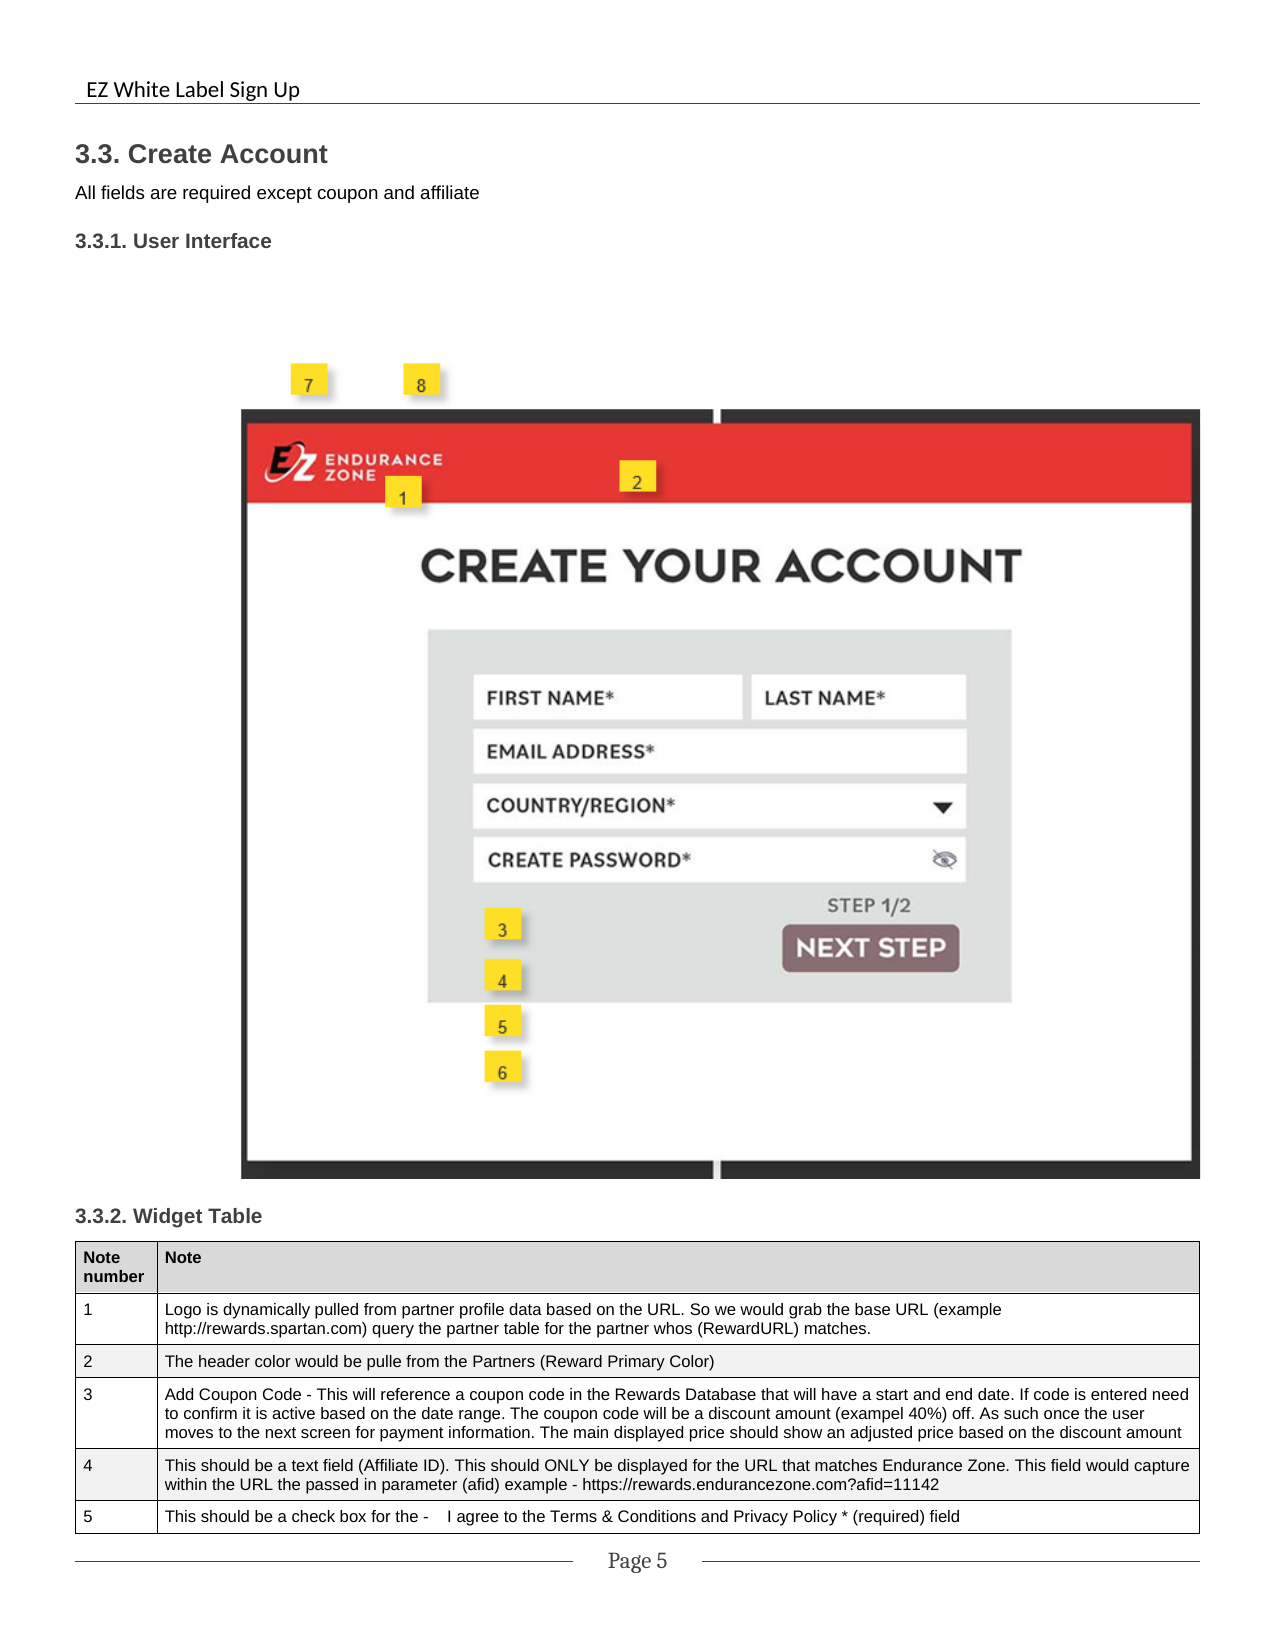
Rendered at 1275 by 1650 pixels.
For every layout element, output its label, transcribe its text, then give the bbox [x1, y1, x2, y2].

subtitle Widget Table [75, 1204, 1200, 1228]
table_cell 2 [76, 1345, 157, 1377]
subtitle Create Account [75, 138, 1200, 169]
table_cell Logo is dynamically pulled from partner profile data based on the URL. So we would grab the base URL (example http://rewards.spartan.com) query the partner table for the partner whos (RewardURL) matches. [158, 1294, 1199, 1344]
table_cell 5 [76, 1501, 157, 1533]
subtitle User Interface [75, 228, 1200, 252]
table_cell The header color would be pulle from the Partners (Reward Primary Color) [158, 1345, 1199, 1377]
table_cell This should be a check box for the - I agree to the Terms & Conditions and Privacy Policy * (required) field [158, 1501, 1199, 1533]
table_cell 1 [76, 1294, 157, 1344]
table_header Note number [76, 1242, 157, 1292]
table_header Note [158, 1242, 1199, 1292]
picture [75, 265, 1200, 1179]
table_cell 4 [76, 1449, 157, 1500]
table_cell Add Coupon Code - This will reference a coupon code in the Rewards Database that will have a start and end date. If code is entered need to confirm it is active based on the date range. The coupon code will be a discount amount (exampel 40%) off. As such once the user moves to the next screen for payment information. The main displayed price should show an adjusted price based on the discount amount [158, 1378, 1199, 1448]
table_cell 3 [76, 1378, 157, 1448]
text All fields are required except coupon and affiliate [75, 182, 1200, 203]
table_cell This should be a text field (Affiliate ID). This should ONLY be displayed for the URL that matches Endurance Zone. This field would capture within the URL the passed in parameter (afid) example - https://rewards.endurancezone.com?afid=11142 [158, 1449, 1199, 1500]
